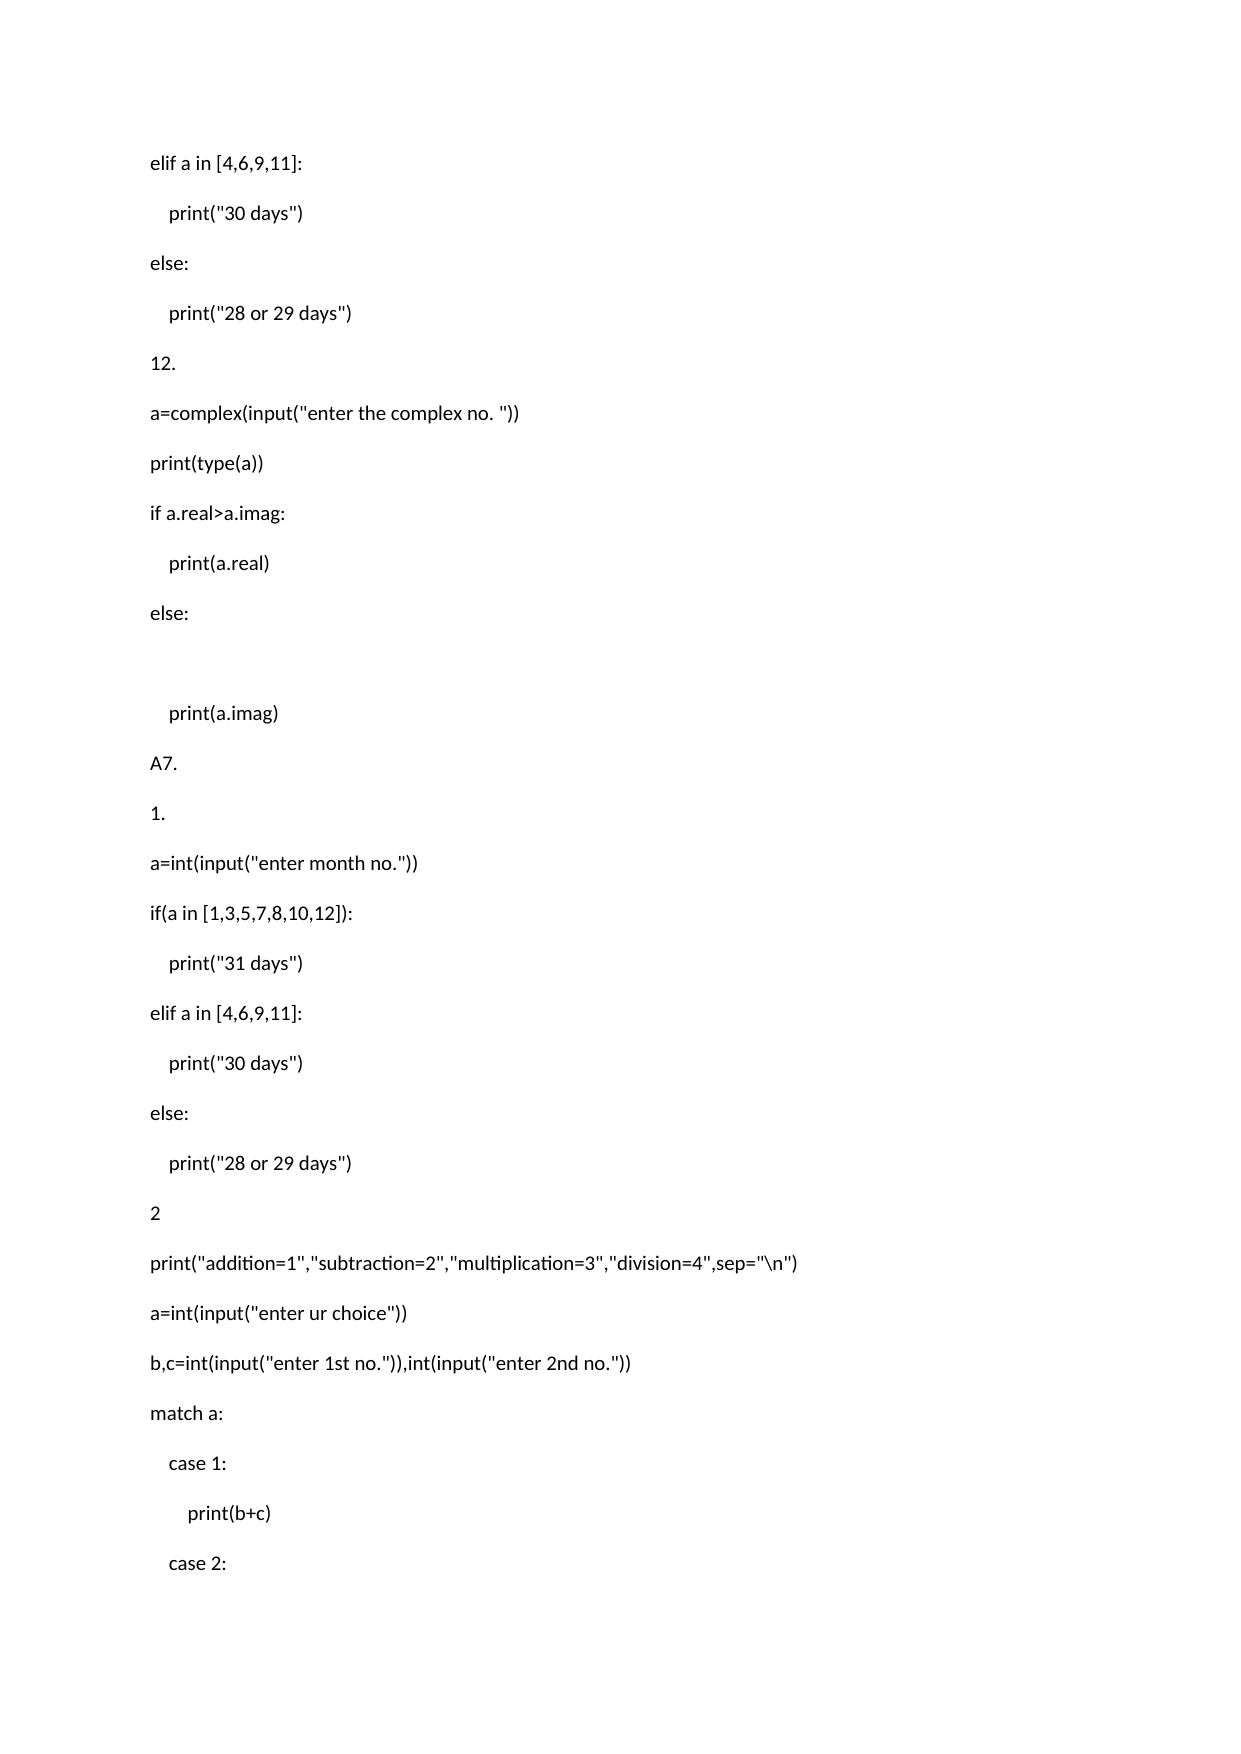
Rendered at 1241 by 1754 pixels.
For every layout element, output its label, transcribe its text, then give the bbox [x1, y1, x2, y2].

text a=int(input("enter month no.")) [150, 850, 1090, 875]
text print(b+c) [150, 1500, 1090, 1525]
text b,c=int(input("enter 1st no.")),int(input("enter 2nd no.")) [150, 1350, 1090, 1375]
text A7. [150, 750, 1090, 775]
text 1. [150, 800, 1090, 825]
text print("31 days") [150, 950, 1090, 975]
text 12. [150, 350, 1090, 375]
text case 2: [150, 1550, 1090, 1575]
text else: [150, 1100, 1090, 1125]
text match a: [150, 1400, 1090, 1425]
text print("addition=1","subtraction=2","multiplication=3","division=4",sep="\n") [150, 1250, 1090, 1275]
text print("30 days") [150, 200, 1090, 225]
text print("28 or 29 days") [150, 300, 1090, 325]
text elif a in [4,6,9,11]: [150, 1000, 1090, 1025]
text if a.real>a.imag: [150, 500, 1090, 525]
text print("30 days") [150, 1050, 1090, 1075]
text print(type(a)) [150, 450, 1090, 475]
text a=int(input("enter ur choice")) [150, 1300, 1090, 1325]
text else: [150, 250, 1090, 275]
text elif a in [4,6,9,11]: [150, 150, 1090, 175]
text 2 [150, 1200, 1090, 1225]
text a=complex(input("enter the complex no. ")) [150, 400, 1090, 425]
text else: [150, 600, 1090, 625]
text if(a in [1,3,5,7,8,10,12]): [150, 900, 1090, 925]
text print("28 or 29 days") [150, 1150, 1090, 1175]
text print(a.imag) [150, 700, 1090, 725]
text case 1: [150, 1450, 1090, 1475]
text print(a.real) [150, 550, 1090, 575]
